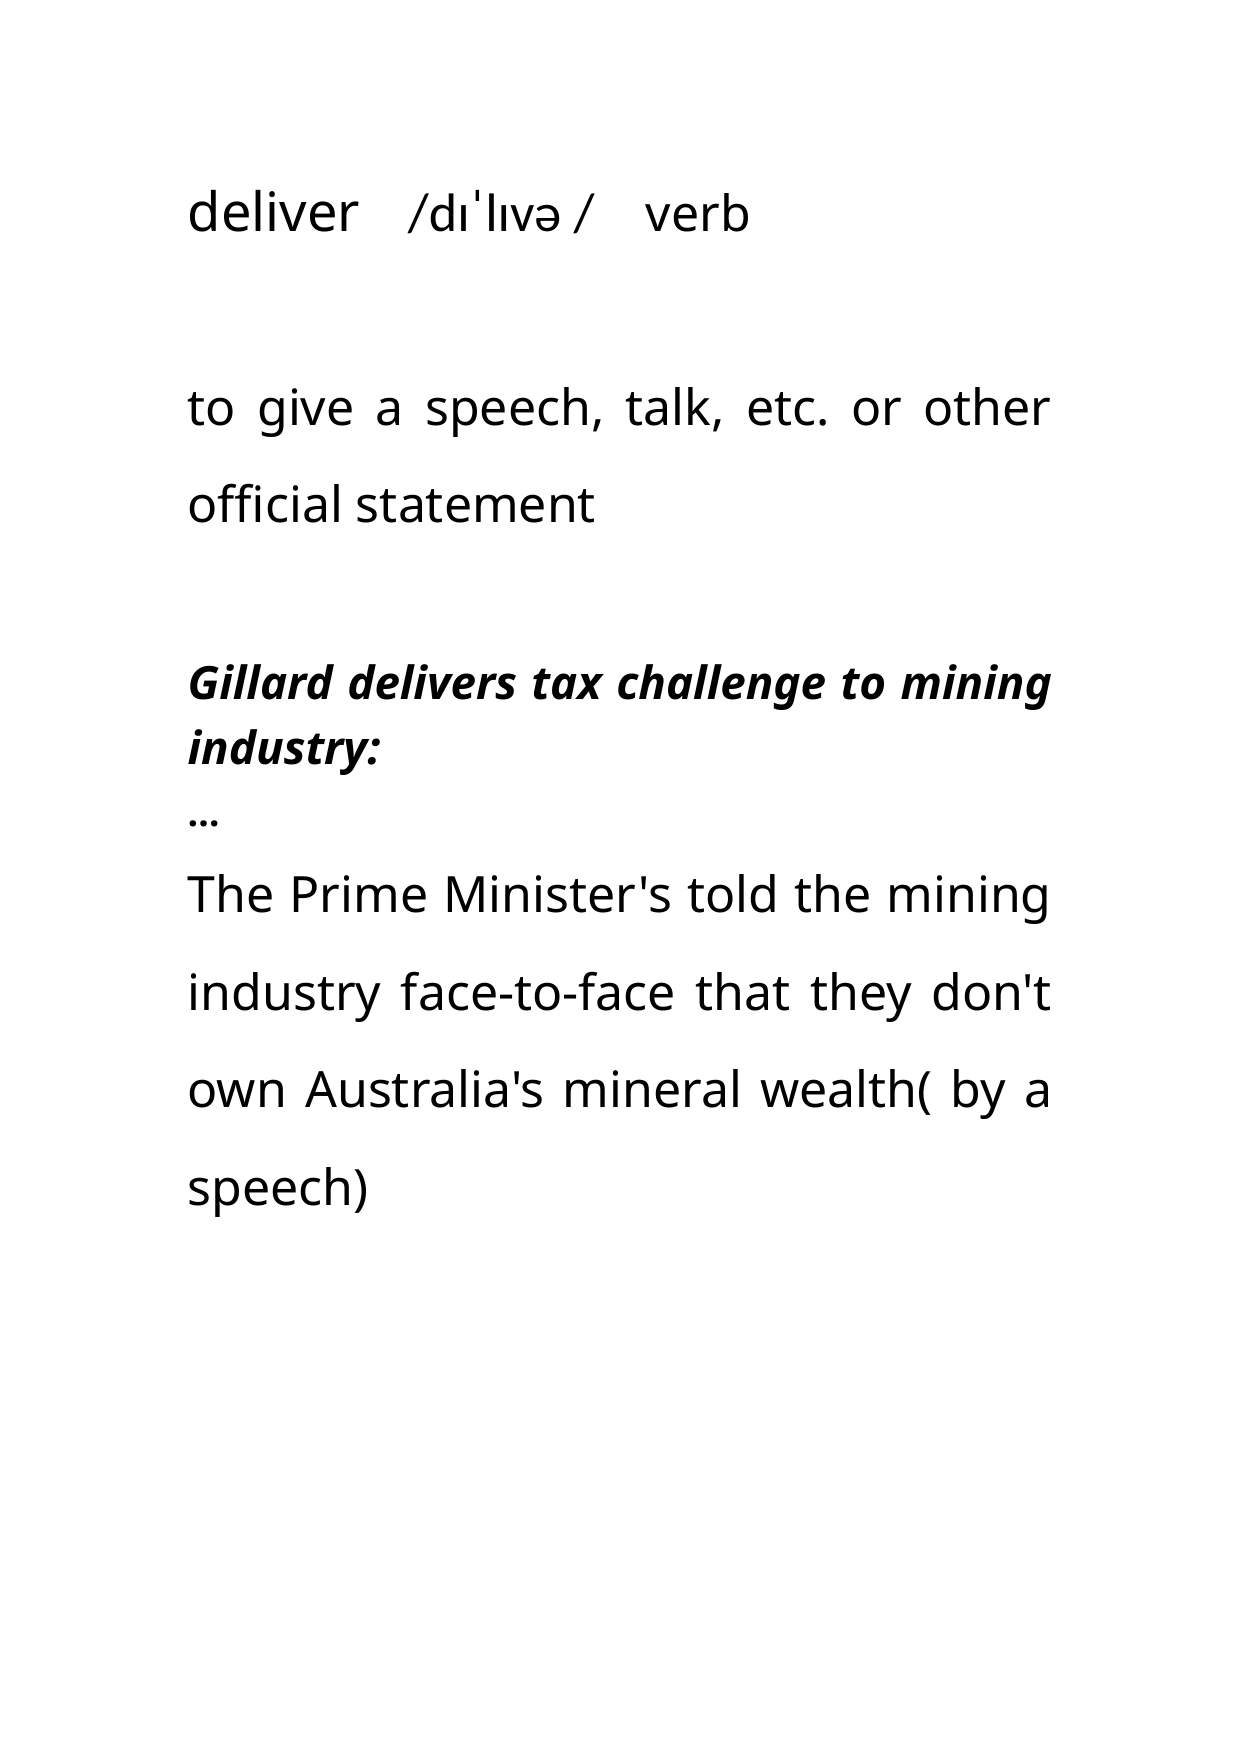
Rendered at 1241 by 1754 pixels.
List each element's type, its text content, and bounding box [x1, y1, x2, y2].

text … [187, 779, 1053, 844]
text The Prime Minister's told the mining industry face-to-face that they don't own Australia's mineral wealth( by a speech) [187, 844, 1053, 1234]
text to give a speech, talk, etc. or other official statement [187, 357, 1053, 552]
text deliver /dɪˈlɪvə / verb [187, 162, 1053, 259]
text Gillard delivers tax challenge to mining industry: [187, 649, 1053, 779]
